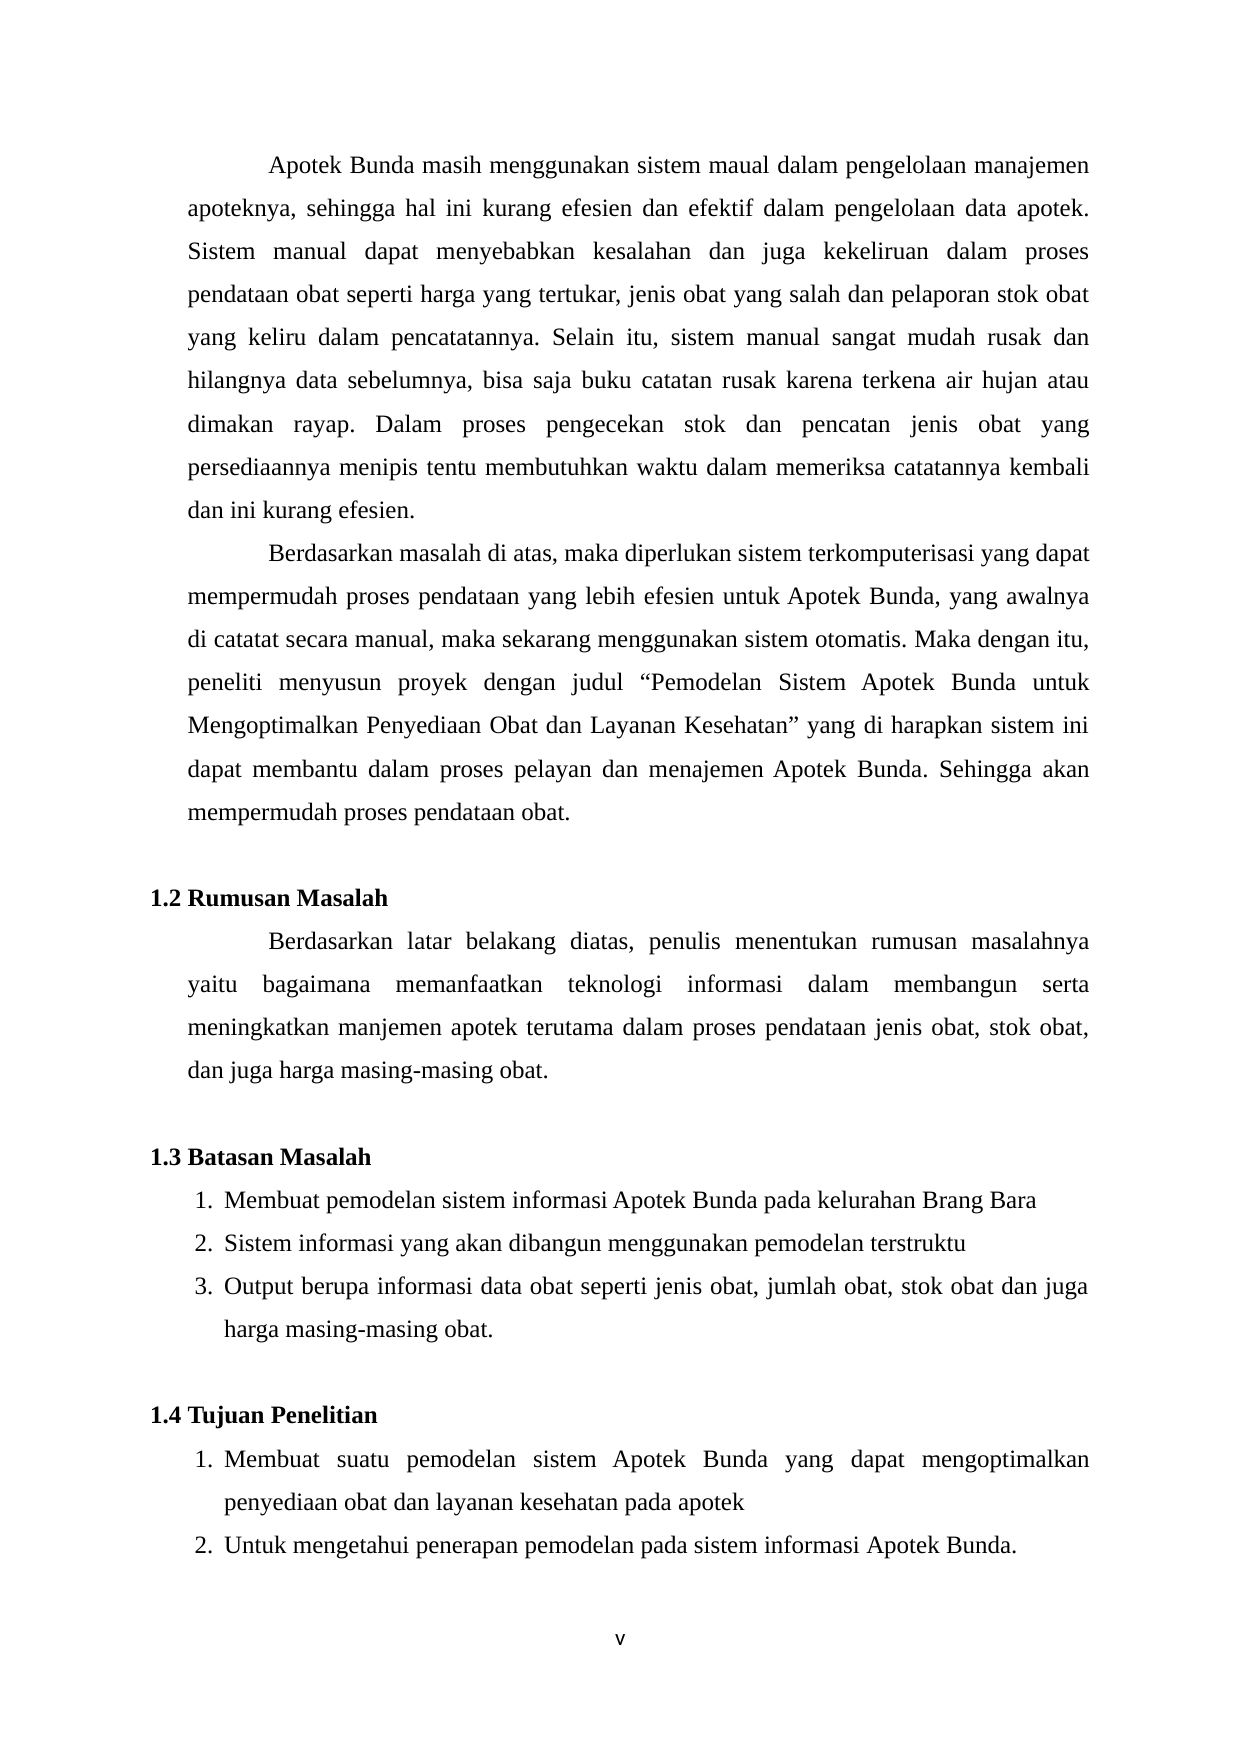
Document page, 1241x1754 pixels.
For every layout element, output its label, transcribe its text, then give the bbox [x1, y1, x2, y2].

list Tujuan Penelitian [150, 1401, 1090, 1429]
list Untuk mengetahui penerapan pemodelan pada sistem informasi Apotek Bunda. [194, 1530, 1090, 1559]
list Membuat suatu pemodelan sistem Apotek Bunda yang dapat mengoptimalkan penyediaan obat dan layanan kesehatan pada apotek [194, 1444, 1090, 1516]
list Membuat pemodelan sistem informasi Apotek Bunda pada kelurahan Brang Bara [194, 1185, 1090, 1214]
list Berdasarkan latar belakang diatas, penulis menentukan rumusan masalahnya yaitu bagaimana memanfaatkan teknologi informasi dalam membangun serta meningkatkan manjemen apotek terutama dalam proses pendataan jenis obat, stok obat, dan juga harga masing-masing obat. [187, 926, 1090, 1084]
list Batasan Masalah [150, 1142, 1090, 1171]
list Output berupa informasi data obat seperti jenis obat, jumlah obat, stok obat dan juga harga masing-masing obat. [194, 1271, 1090, 1343]
list Sistem informasi yang akan dibangun menggunakan pemodelan terstruktu [194, 1228, 1090, 1257]
list Rumusan Masalah [150, 883, 1090, 912]
list Berdasarkan masalah di atas, maka diperlukan sistem terkomputerisasi yang dapat mempermudah proses pendataan yang lebih efesien untuk Apotek Bunda, yang awalnya di catatat secara manual, maka sekarang menggunakan sistem otomatis. Maka dengan itu, peneliti menyusun proyek dengan judul “Pemodelan Sistem Apotek Bunda untuk Mengoptimalkan Penyediaan Obat dan Layanan Kesehatan” yang di harapkan sistem ini dapat membantu dalam proses pelayan dan menajemen Apotek Bunda. Sehingga akan mempermudah proses pendataan obat. [187, 538, 1090, 826]
list Apotek Bunda masih menggunakan sistem maual dalam pengelolaan manajemen apoteknya, sehingga hal ini kurang efesien dan efektif dalam pengelolaan data apotek. Sistem manual dapat menyebabkan kesalahan dan juga kekeliruan dalam proses pendataan obat seperti harga yang tertukar, jenis obat yang salah dan pelaporan stok obat yang keliru dalam pencatatannya. Selain itu, sistem manual sangat mudah rusak dan hilangnya data sebelumnya, bisa saja buku catatan rusak karena terkena air hujan atau dimakan rayap. Dalam proses pengecekan stok dan pencatan jenis obat yang persediaannya menipis tentu membutuhkan waktu dalam memeriksa catatannya kembali dan ini kurang efesien. [187, 150, 1090, 524]
